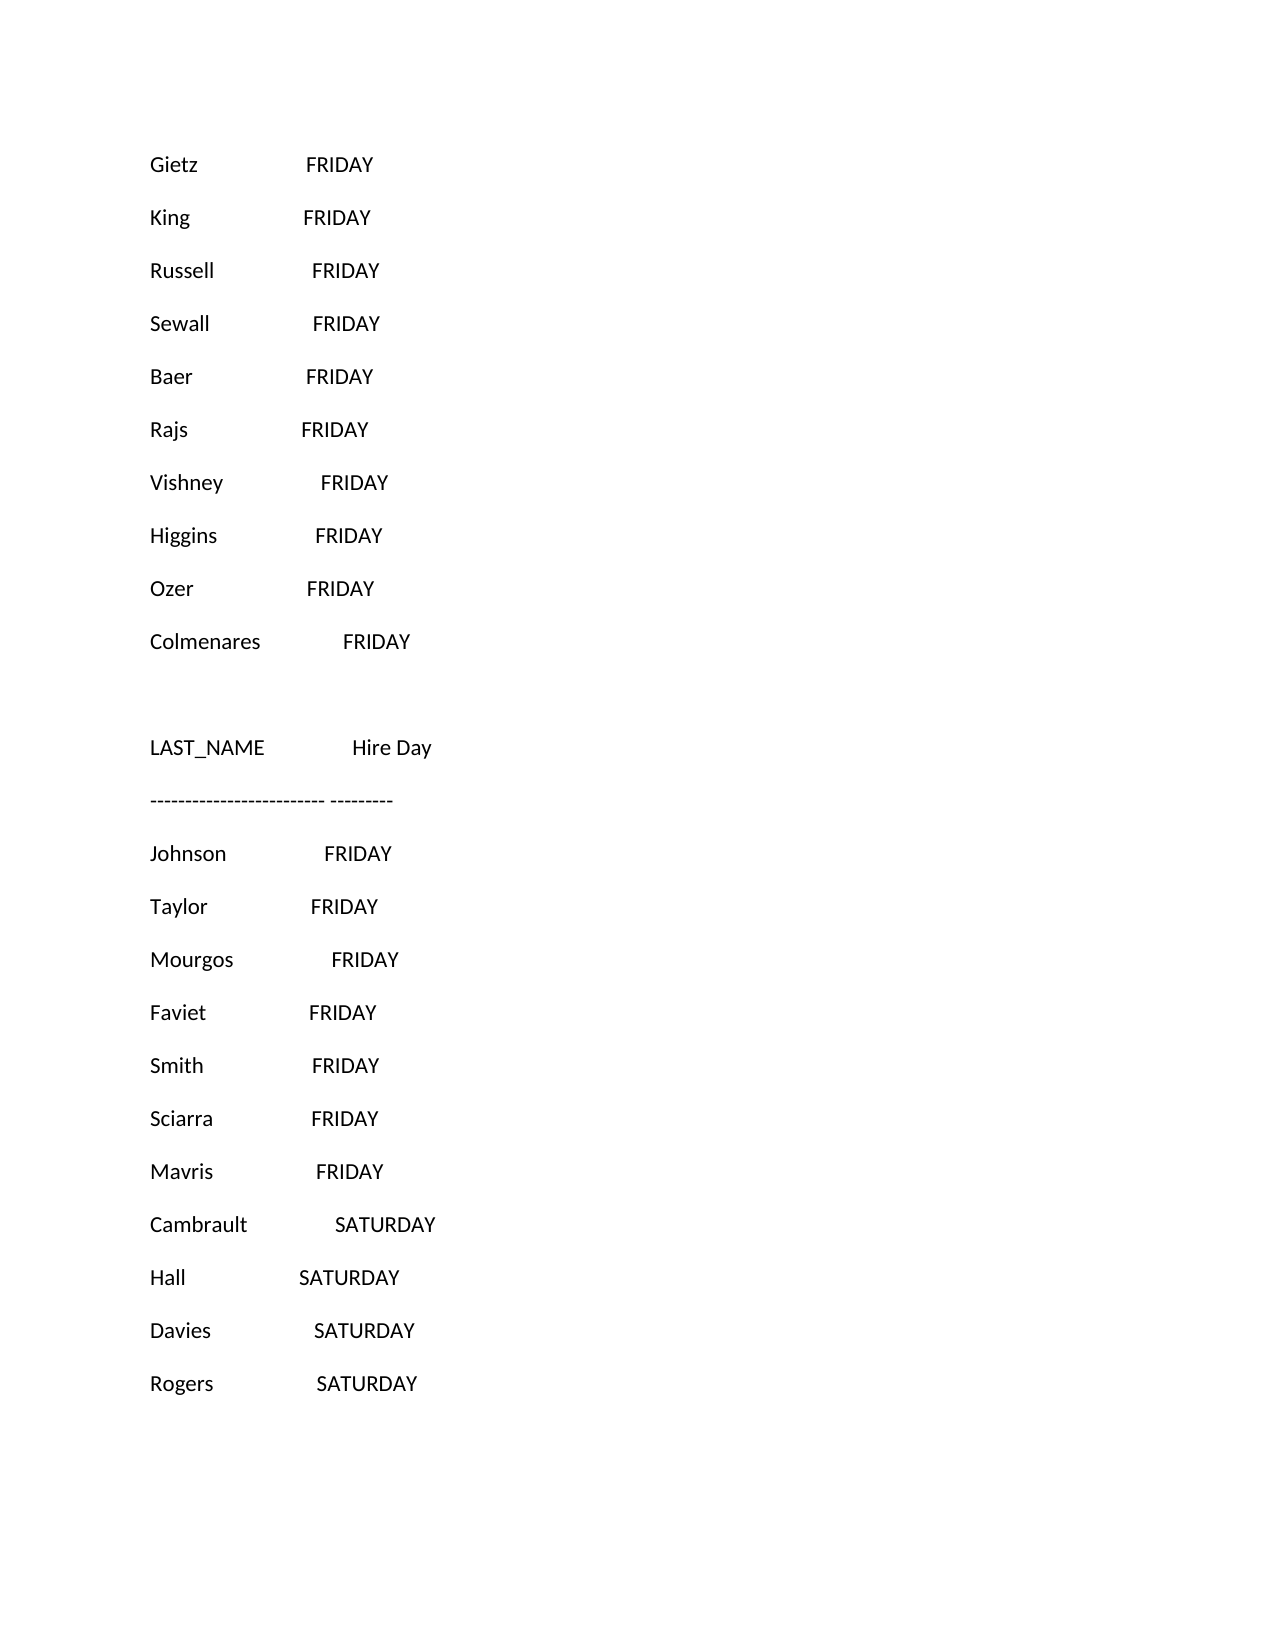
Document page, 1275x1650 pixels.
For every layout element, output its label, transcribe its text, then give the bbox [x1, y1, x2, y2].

text Sciarra FRIDAY [150, 1104, 1125, 1132]
text Johnson FRIDAY [150, 839, 1125, 867]
text Hall SATURDAY [150, 1263, 1125, 1291]
text Mourgos FRIDAY [150, 945, 1125, 973]
text King FRIDAY [150, 203, 1125, 231]
text Smith FRIDAY [150, 1051, 1125, 1079]
text Higgins FRIDAY [150, 521, 1125, 549]
text Vishney FRIDAY [150, 468, 1125, 496]
text Rogers SATURDAY [150, 1369, 1125, 1397]
text Ozer FRIDAY [150, 574, 1125, 602]
text Mavris FRIDAY [150, 1157, 1125, 1185]
text Taylor FRIDAY [150, 892, 1125, 920]
text Davies SATURDAY [150, 1316, 1125, 1344]
text Rajs FRIDAY [150, 415, 1125, 443]
text Colmenares FRIDAY [150, 627, 1125, 655]
text Cambrault SATURDAY [150, 1210, 1125, 1238]
text Baer FRIDAY [150, 362, 1125, 390]
text Sewall FRIDAY [150, 309, 1125, 337]
text Gietz FRIDAY [150, 150, 1125, 178]
text Russell FRIDAY [150, 256, 1125, 284]
text Faviet FRIDAY [150, 998, 1125, 1026]
text LAST_NAME Hire Day [150, 733, 1125, 761]
text ------------------------- --------- [150, 786, 1125, 814]
